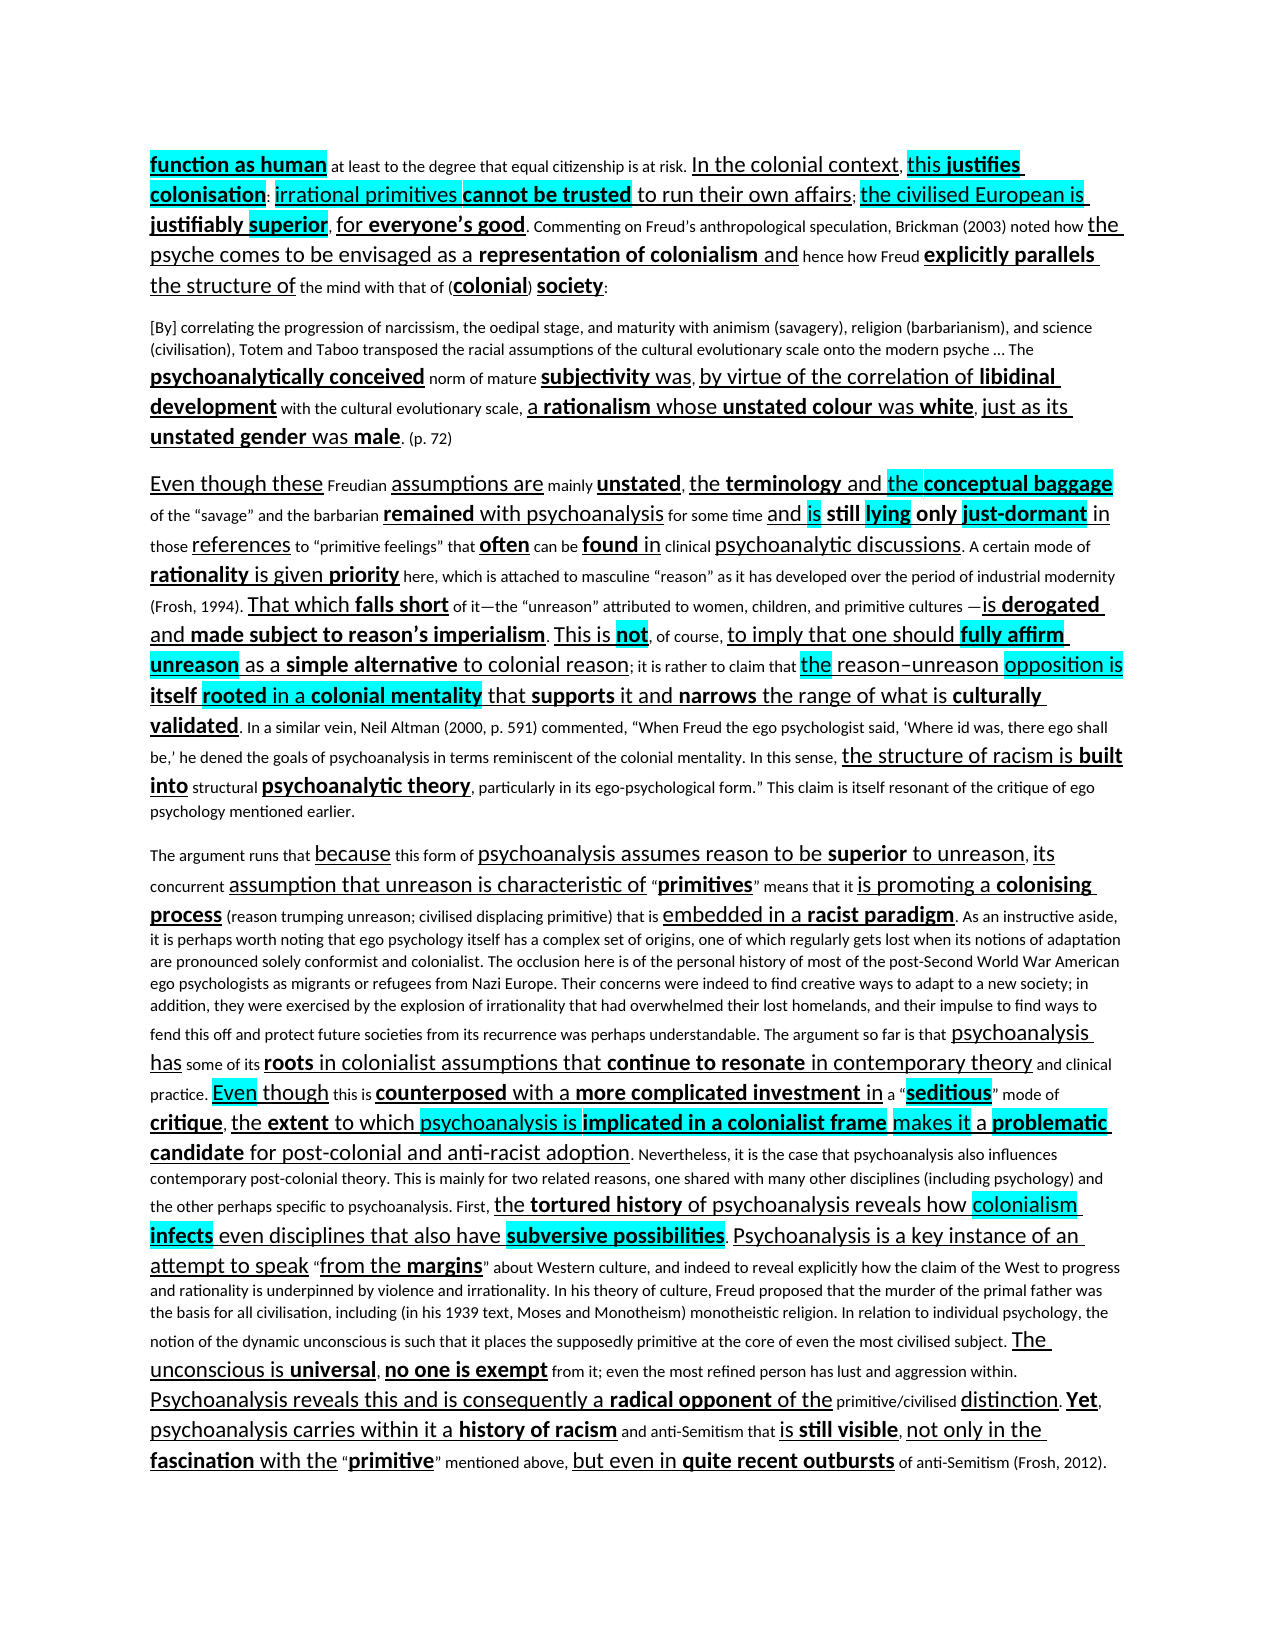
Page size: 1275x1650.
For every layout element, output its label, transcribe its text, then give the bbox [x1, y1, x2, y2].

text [150, 839, 1125, 1474]
text Even though these Freudian assumptions are mainly unstated, the terminology and the conceptual baggage of the “savage” and the barbarian remained with psychoanalysis for some time and is still lying only just-dormant in those references to “primitive feelings” that often can be found in clinical psychoanalytic discussions. A certain mode of rationality is given priority here, which is attached to masculine “reason” as it has developed over the period of industrial modernity (Frosh, 1994). That which falls short of it—the “unreason” attributed to women, children, and primitive cultures —is derogated and made subject to reason’s imperialism. This is not, of course, to imply that one should fully affirm unreason as a simple alternative to colonial reason; it is rather to claim that the reason–unreason opposition is itself rooted in a colonial mentality that supports it and narrows the range of what is culturally validated. In a similar vein, Neil Altman (2000, p. 591) commented, “When Freud the ego psychologist said, ‘Where id was, there ego shall be,’ he dened the goals of psychoanalysis in terms reminiscent of the colonial mentality. In this sense, the structure of racism is built into structural psychoanalytic theory, particularly in its ego-psychological form.” This claim is itself resonant of the critique of ego psychology mentioned earlier. [150, 469, 1125, 821]
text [150, 150, 1125, 299]
text [By] correlating the progression of narcissism, the oedipal stage, and maturity with animism (savagery), religion (barbarianism), and science (civilisation), Totem and Taboo transposed the racial assumptions of the cultural evolutionary scale onto the modern psyche … The psychoanalytically conceived norm of mature subjectivity was, by virtue of the correlation of libidinal development with the cultural evolutionary scale, a rationalism whose unstated colour was white, just as its unstated gender was male. (p. 72) [150, 318, 1125, 451]
